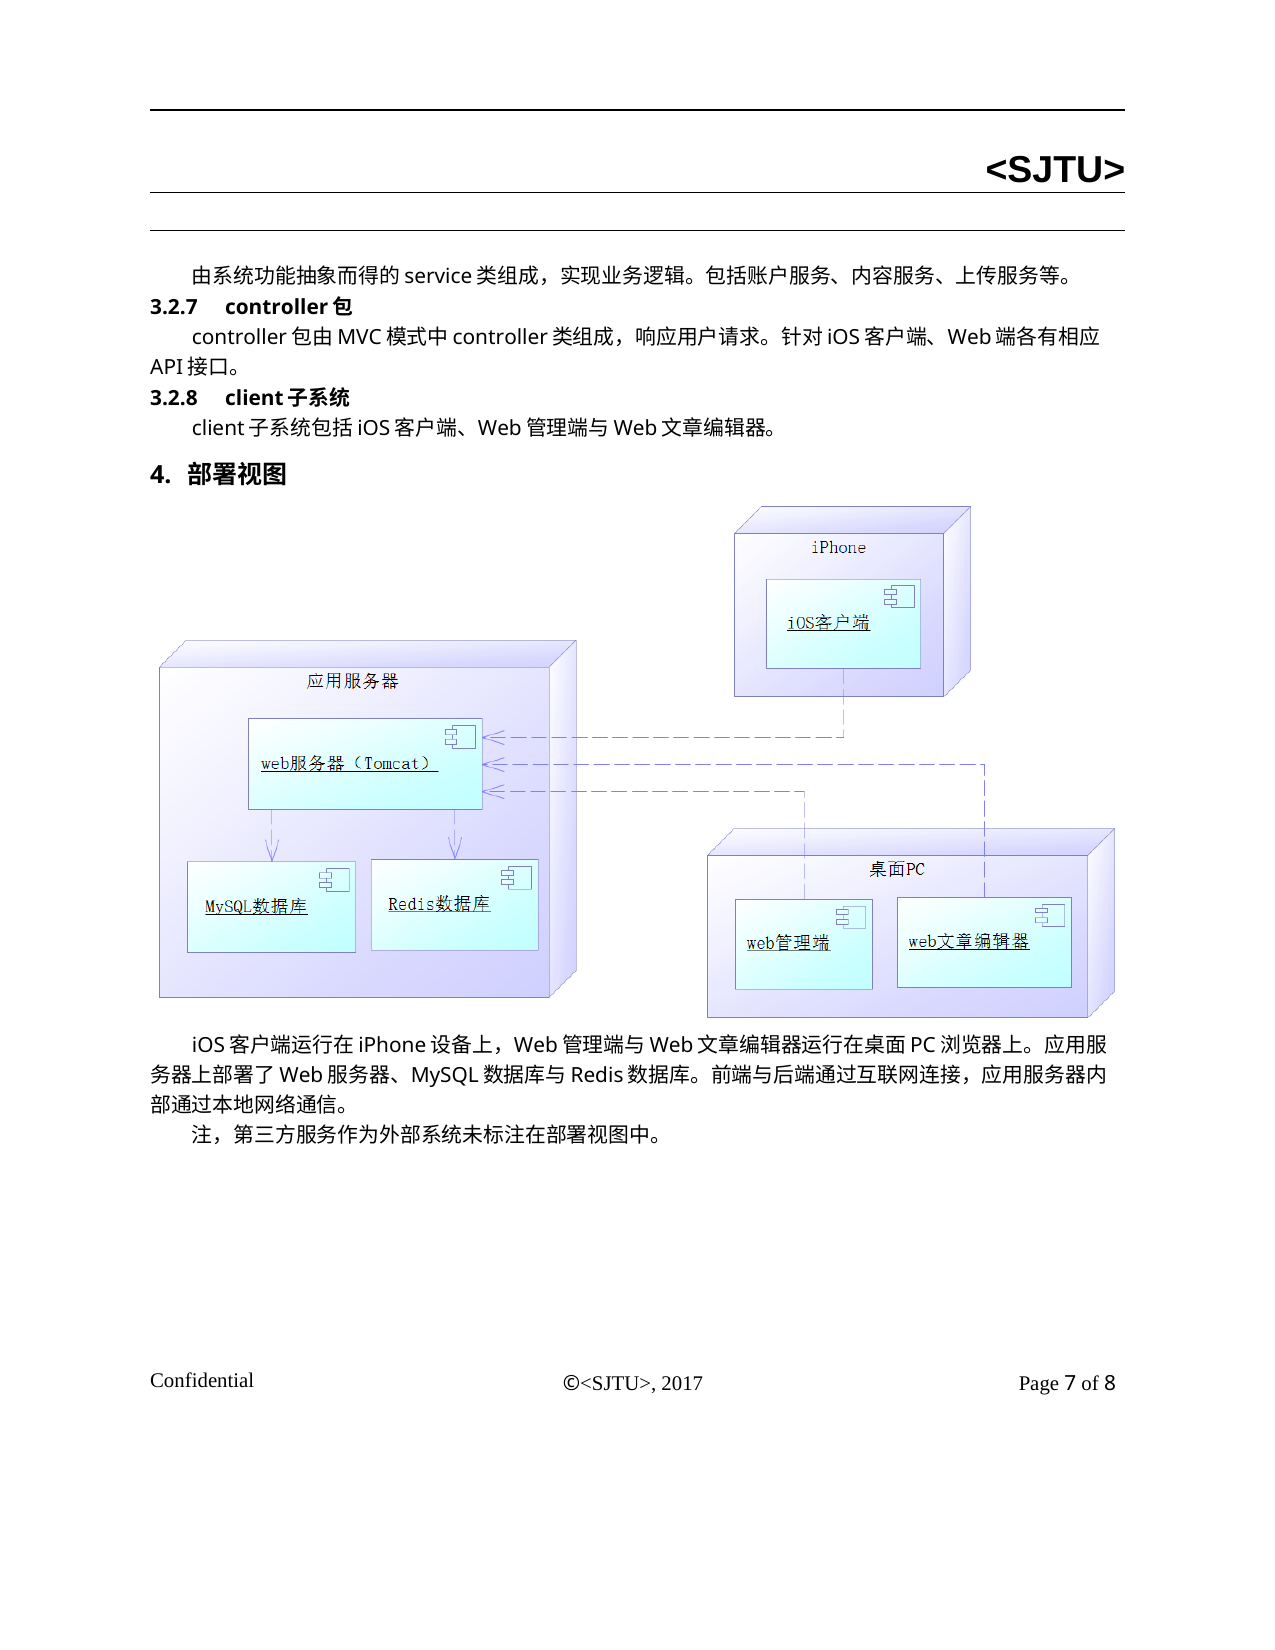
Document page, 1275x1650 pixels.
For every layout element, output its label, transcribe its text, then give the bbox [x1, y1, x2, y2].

text iOS客户端运行在iPhone设备上，Web管理端与Web文章编辑器运行在桌面PC浏览器上。应用服务器上部署了Web服务器、MySQL数据库与Redis数据库。前端与后端通过互联网连接，应用服务器内部通过本地网络通信。 [150, 1028, 1125, 1119]
subtitle 部署视图 [150, 454, 1125, 490]
text 由系统功能抽象而得的service类组成，实现业务逻辑。包括账户服务、内容服务、上传服务等。 [150, 260, 1125, 290]
picture [150, 496, 1125, 1028]
text client子系统包括iOS客户端、Web管理端与Web文章编辑器。 [150, 411, 1125, 442]
text 注，第三方服务作为外部系统未标注在部署视图中。 [150, 1119, 1125, 1149]
list client子系统 [150, 381, 1125, 411]
list controller包 [150, 290, 1125, 320]
text controller包由MVC模式中controller类组成，响应用户请求。针对iOS客户端、Web端各有相应API接口。 [150, 320, 1125, 381]
